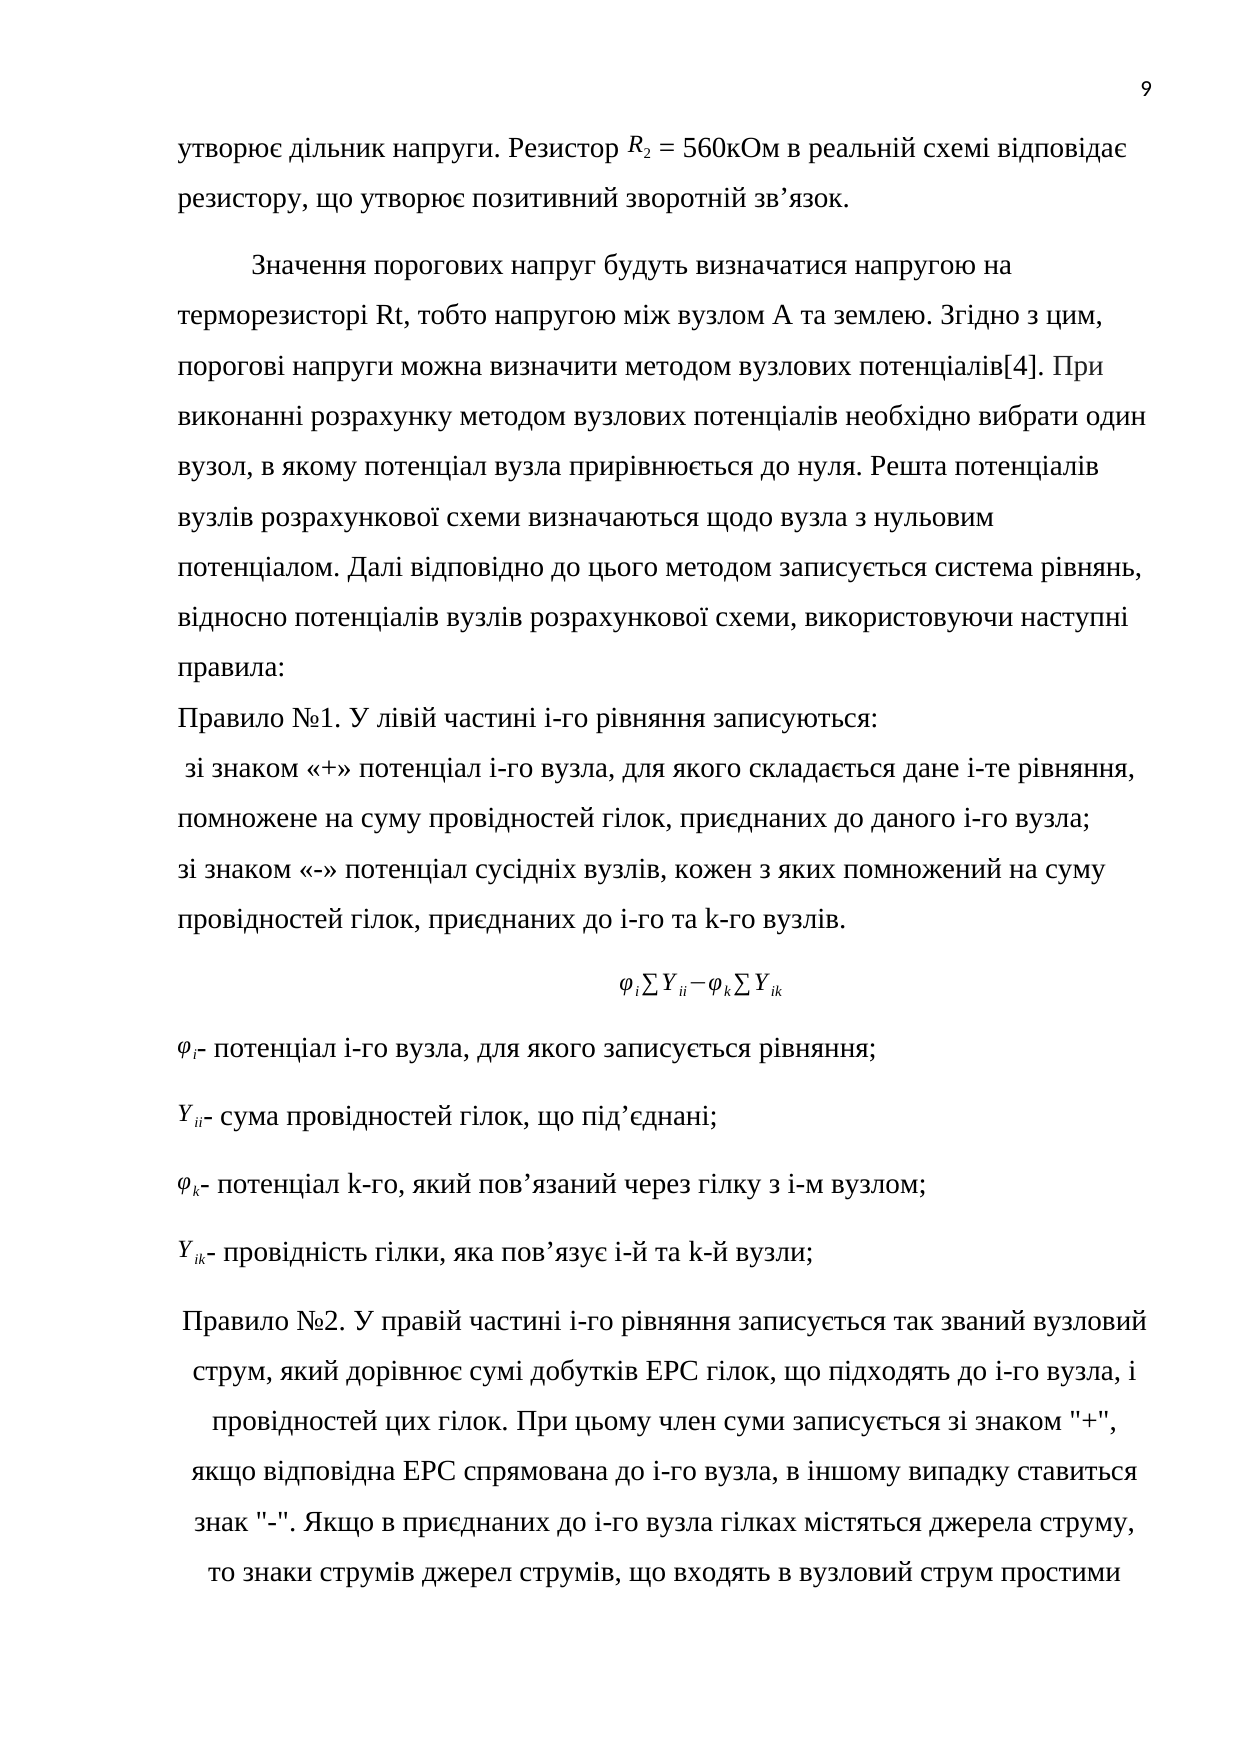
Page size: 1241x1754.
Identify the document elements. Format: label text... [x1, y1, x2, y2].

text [177, 1303, 1152, 1588]
text - провідність гілки, яка пов’язує і-й та k-й вузли; [177, 1234, 1152, 1269]
text Значення порогових напруг будуть визначатися напругою на терморезисторі Rt, тобто напругою між вузлом А та землею. Згідно з цим, порогові напруги можна визначити методом вузлових потенціалів[4]. При виконанні розрахунку методом вузлових потенціалів необхідно вибрати один вузол, в якому потенціал вузла прирівнюється до нуля. Решта потенціалів вузлів розрахункової схеми визначаються щодо вузла з нульовим потенціалом. Далі відповідно до цього методом записується система рівнянь, відносно потенціалів вузлів розрахункової схеми, використовуючи наступні правила: Правило №1. У лівій частині i-го рівняння записуються: зі знаком «+» потенціал i-го вузла, для якого складається дане i-те рівняння, помножене на суму провідностей гілок, приєднаних до даного i-го вузла; зі знаком «-» потенціал сусідніх вузлів, кожен з яких помножений на суму провідностей гілок, приєднаних до i-го та k-го вузлів. [177, 247, 1152, 935]
text - сума провідностей гілок, що під’єднані; [177, 1098, 1152, 1133]
text - потенціал і-го вузла, для якого записується рівняння; [177, 1030, 1152, 1065]
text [177, 130, 1152, 214]
text - потенціал k-го, який пов’язаний через гілку з і-м вузлом; [177, 1166, 1152, 1201]
